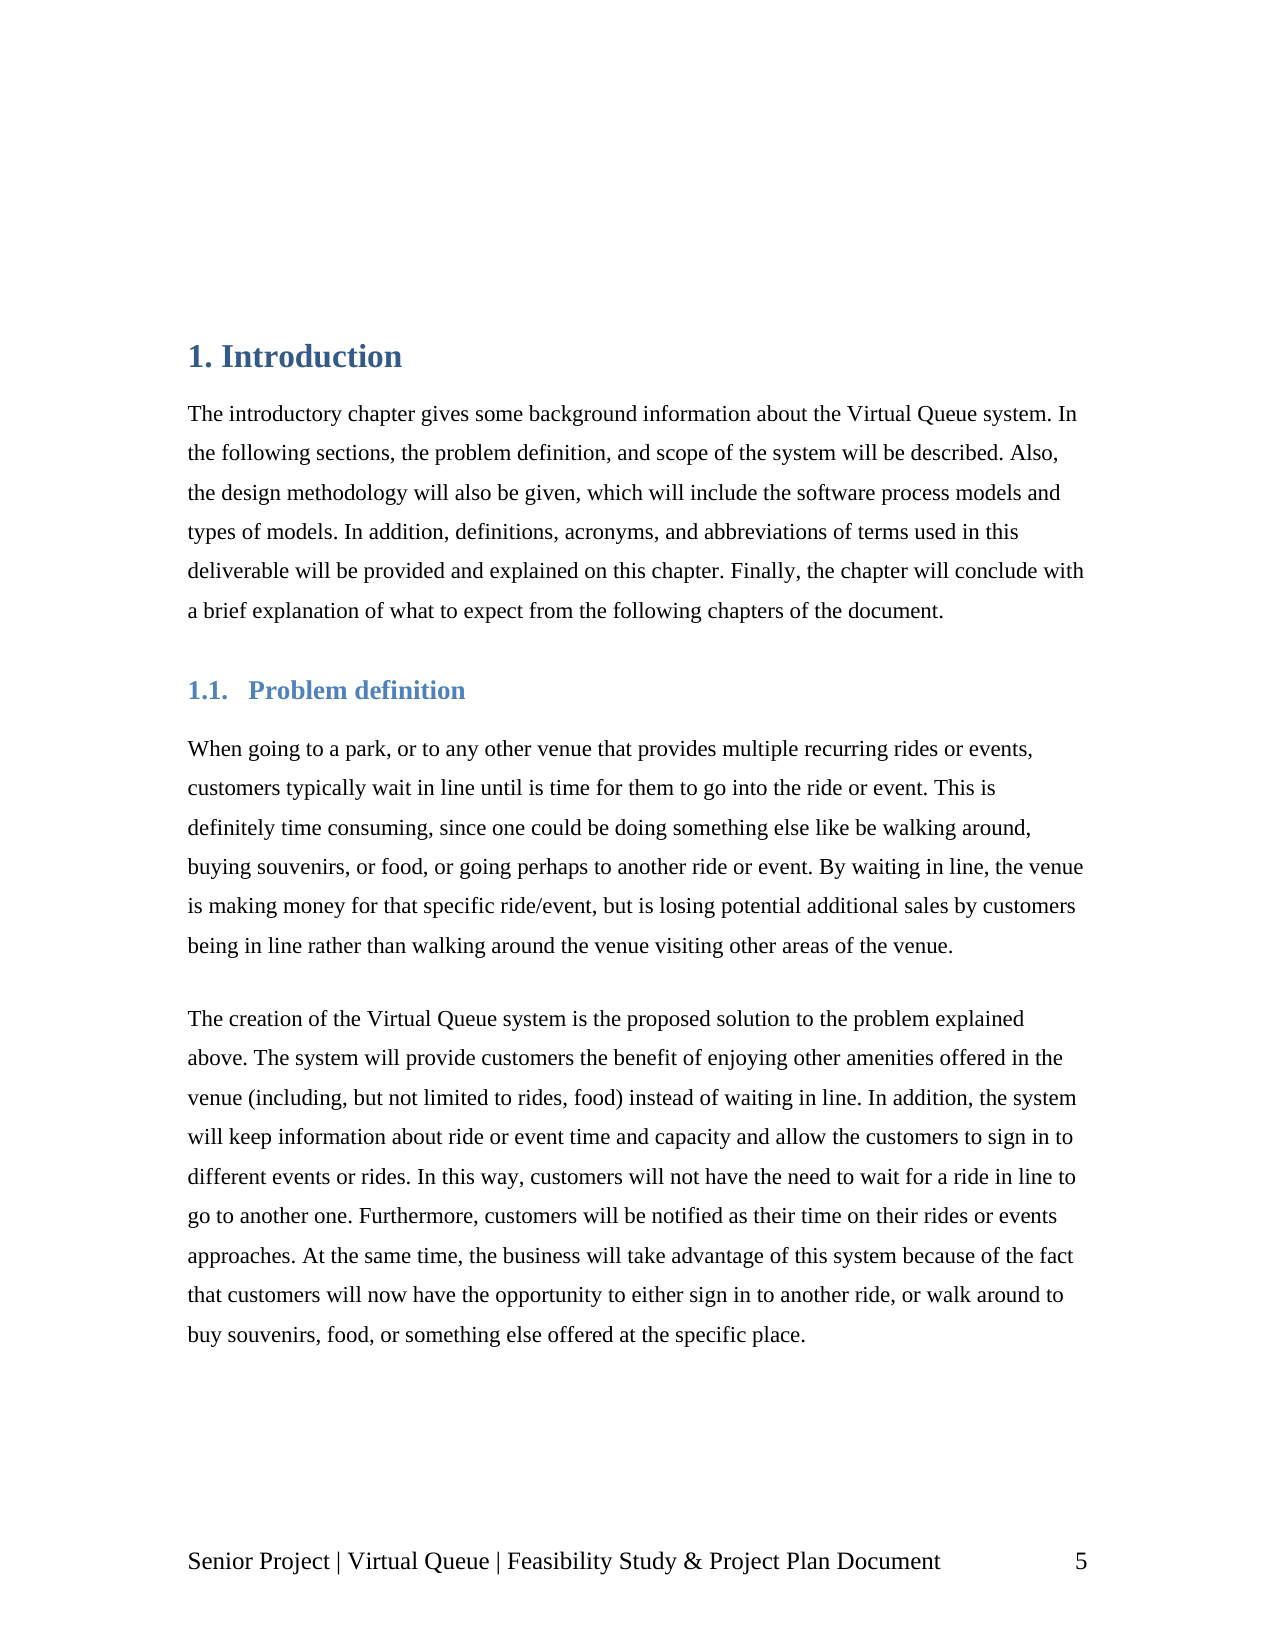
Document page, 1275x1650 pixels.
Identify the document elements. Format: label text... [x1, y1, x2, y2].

subtitle 1. Introduction [187, 336, 1087, 374]
text The creation of the Virtual Queue system is the proposed solution to the problem explained above. The system will provide customers the benefit of enjoying other amenities offered in the venue (including, but not limited to rides, food) instead of waiting in line. In addition, the system will keep information about ride or event time and capacity and allow the customers to sign in to different events or rides. In this way, customers will not have the need to wait for a ride in line to go to another one. Furthermore, customers will be notified as their time on their rides or events approaches. At the same time, the business will take advantage of this system because of the fact that customers will now have the opportunity to either sign in to another ride, or walk around to buy souvenirs, food, or something else offered at the specific place. [187, 1005, 1087, 1347]
text The introductory chapter gives some background information about the Virtual Queue system. In the following sections, the problem definition, and scope of the system will be described. Also, the design methodology will also be given, which will include the software process models and types of models. In addition, definitions, acronyms, and abbreviations of terms used in this deliverable will be provided and explained on this chapter. Finally, the chapter will conclude with a brief explanation of what to expect from the following chapters of the document. [187, 399, 1087, 623]
text When going to a park, or to any other venue that provides multiple recurring rides or events, customers typically wait in line until is time for them to go into the ride or event. This is definitely time consuming, since one could be doing something else like be walking around, buying souvenirs, or food, or going perhaps to another ride or event. By waiting in line, the venue is making money for that specific ride/event, but is losing potential additional sales by customers being in line rather than walking around the venue visiting other areas of the venue. [187, 735, 1087, 958]
subtitle 1.1. Problem definition [187, 674, 1087, 705]
